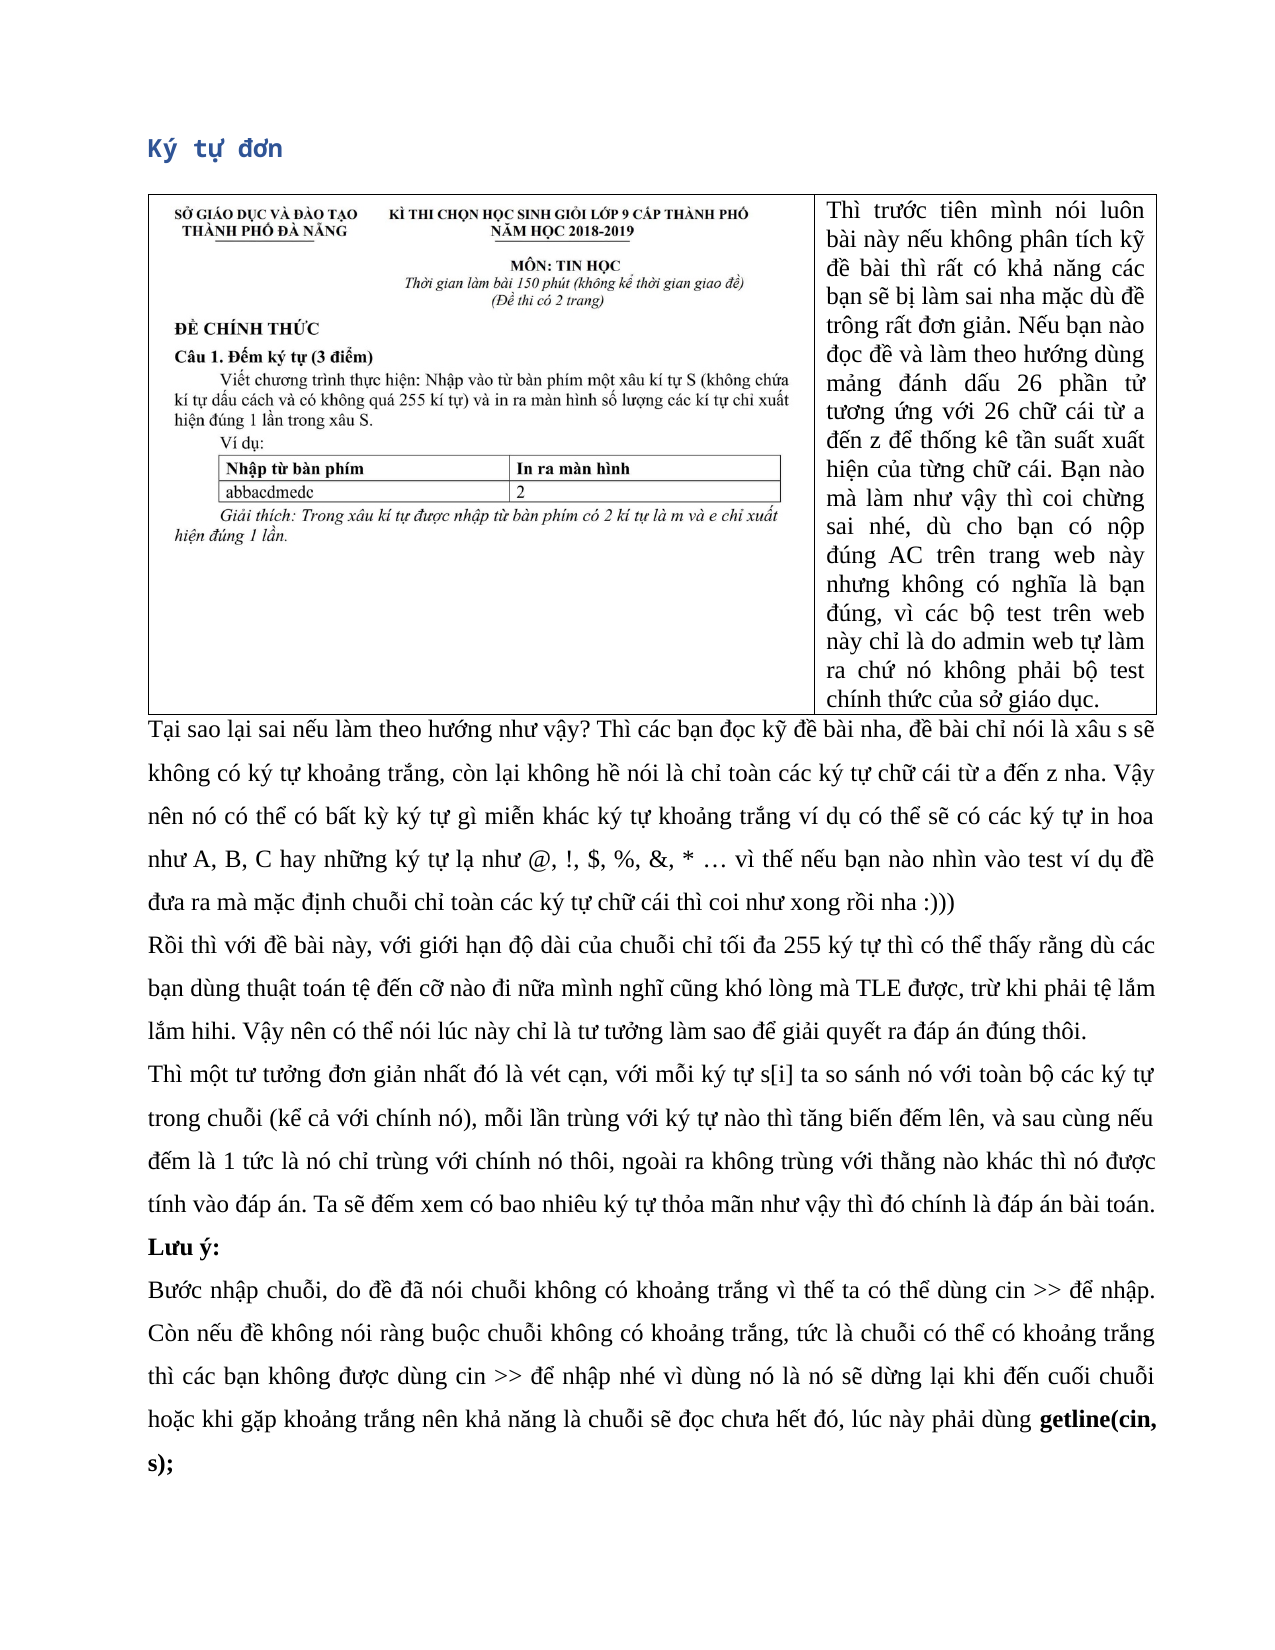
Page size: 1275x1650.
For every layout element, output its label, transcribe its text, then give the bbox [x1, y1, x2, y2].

subtitle Ký tự đơn [148, 131, 1157, 165]
table_header [149, 195, 814, 713]
text Rồi thì với đề bài này, với giới hạn độ dài của chuỗi chỉ tối đa 255 ký tự thì có thể thấy rằng dù các bạn dùng thuật toán tệ đến cỡ nào đi nữa mình nghĩ cũng khó lòng mà TLE được, trừ khi phải tệ lắm lắm hihi. Vậy nên có thể nói lúc này chỉ là tư tưởng làm sao để giải quyết ra đáp án đúng thôi. [148, 930, 1157, 1045]
text Lưu ý: [148, 1232, 1157, 1261]
text Tại sao lại sai nếu làm theo hướng như vậy? Thì các bạn đọc kỹ đề bài nha, đề bài chỉ nói là xâu s sẽ không có ký tự khoảng trắng, còn lại không hề nói là chỉ toàn các ký tự chữ cái từ a đến z nha. Vậy nên nó có thể có bất kỳ ký tự gì miễn khác ký tự khoảng trắng ví dụ có thể sẽ có các ký tự in hoa như A, B, C hay những ký tự lạ như @, !, $, %, &, * … vì thế nếu bạn nào nhìn vào test ví dụ đề đưa ra mà mặc định chuỗi chỉ toàn các ký tự chữ cái thì coi như xong rồi nha :))) [148, 715, 1157, 916]
table_header Thì trước tiên mình nói luôn bài này nếu không phân tích kỹ đề bài thì rất có khả năng các bạn sẽ bị làm sai nha mặc dù đề trông rất đơn giản. Nếu bạn nào đọc đề và làm theo hướng dùng mảng đánh dấu 26 phần tử tương ứng với 26 chữ cái từ a đến z để thống kê tần suất xuất hiện của từng chữ cái. Bạn nào mà làm như vậy thì coi chừng sai nhé, dù cho bạn có nộp đúng AC trên trang web này nhưng không có nghĩa là bạn đúng, vì các bộ test trên web này chỉ là do admin web tự làm ra chứ nó không phải bộ test chính thức của sở giáo dục. [815, 195, 1156, 713]
picture [159, 195, 804, 551]
text Bước nhập chuỗi, do đề đã nói chuỗi không có khoảng trắng vì thế ta có thể dùng cin >> để nhập. Còn nếu đề không nói ràng buộc chuỗi không có khoảng trắng, tức là chuỗi có thể có khoảng trắng thì các bạn không được dùng cin >> để nhập nhé vì dùng nó là nó sẽ dừng lại khi đến cuối chuỗi hoặc khi gặp khoảng trắng nên khả năng là chuỗi sẽ đọc chưa hết đó, lúc này phải dùng getline(cin, s); [148, 1275, 1157, 1476]
